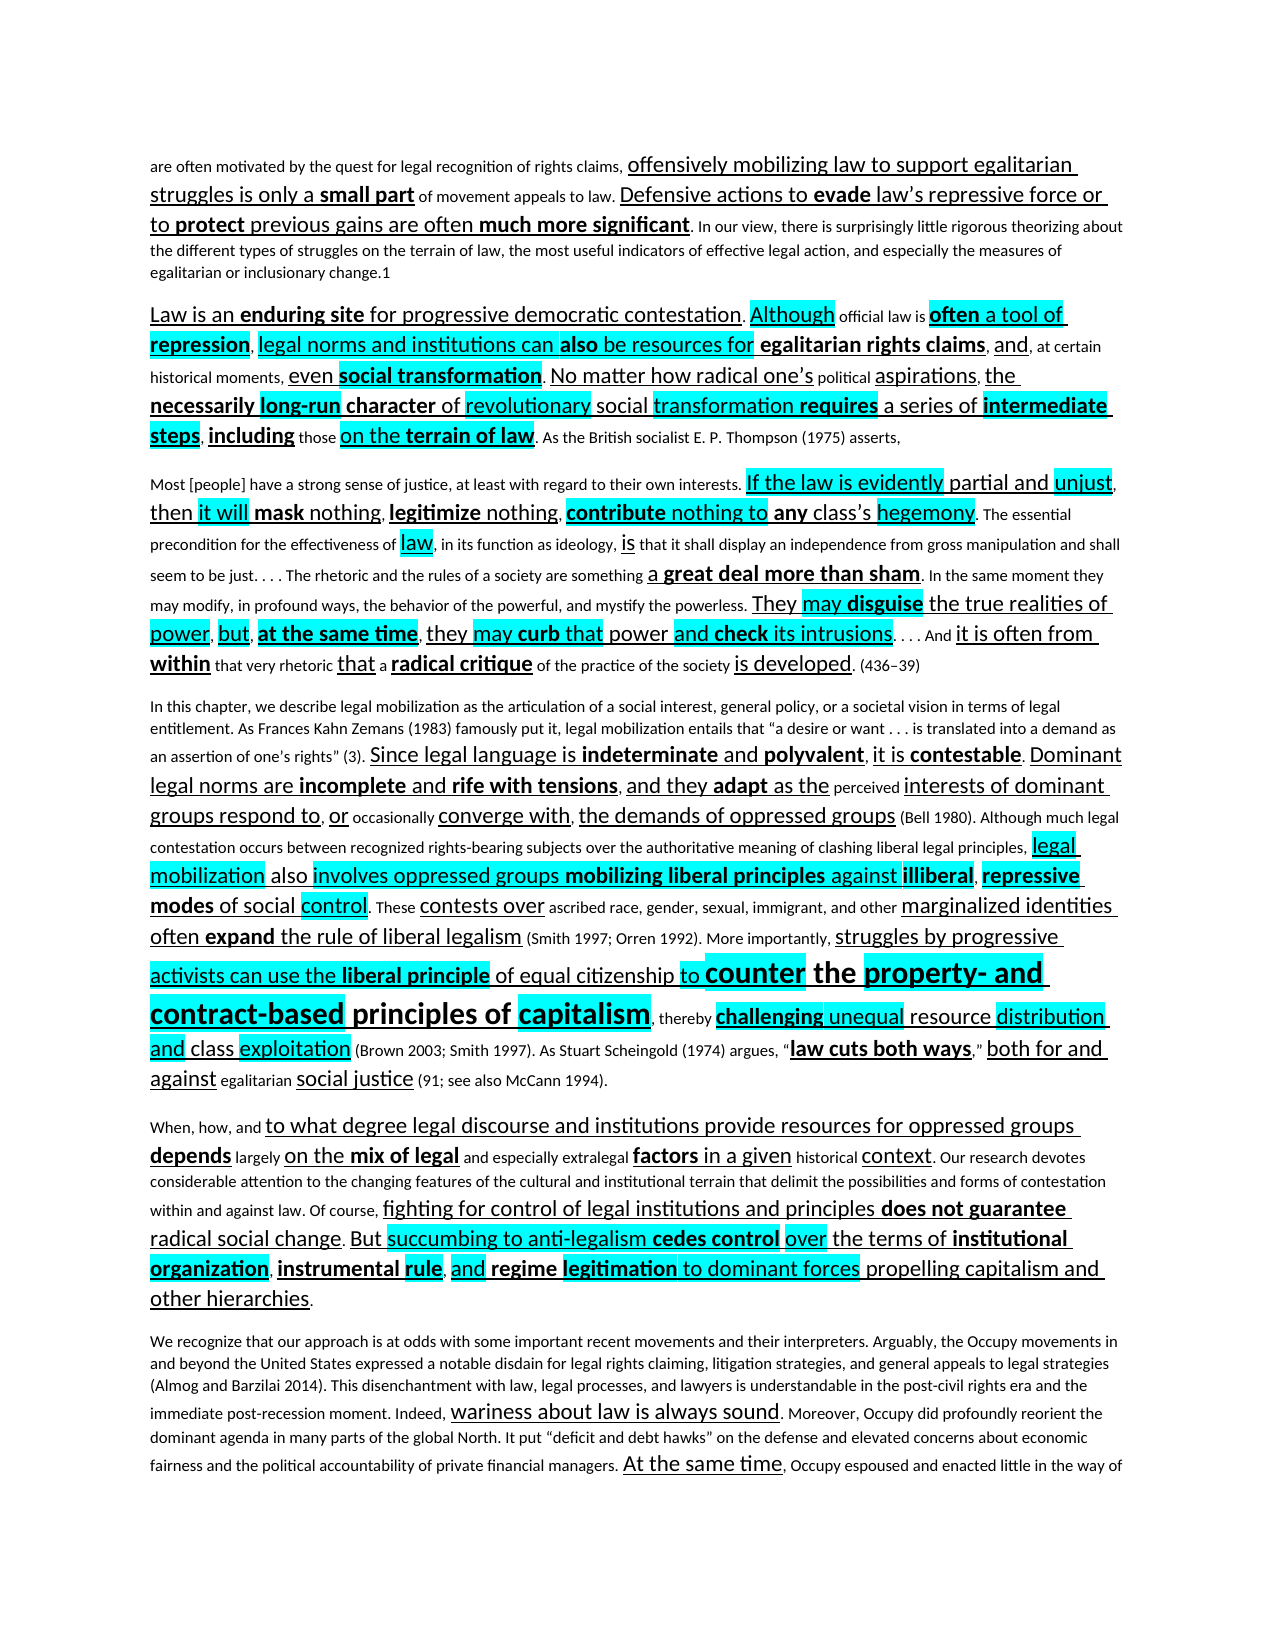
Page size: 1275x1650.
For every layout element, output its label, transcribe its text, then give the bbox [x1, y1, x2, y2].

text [150, 150, 1125, 282]
text When, how, and to what degree legal discourse and institutions provide resources for oppressed groups depends largely on the mix of legal and especially extralegal factors in a given historical context. Our research devotes considerable attention to the changing features of the cultural and institutional terrain that delimit the possibilities and forms of contestation within and against law. Of course, fighting for control of legal institutions and principles does not guarantee radical social change. But succumbing to anti-legalism cedes control over the terms of institutional organization, instrumental rule, and regime legitimation to dominant forces propelling capitalism and other hierarchies. [150, 1111, 1125, 1312]
text In this chapter, we describe legal mobilization as the articulation of a social interest, general policy, or a societal vision in terms of legal entitlement. As Frances Kahn Zemans (1983) famously put it, legal mobilization entails that “a desire or want . . . is translated into a demand as an assertion of one’s rights” (3). Since legal language is indeterminate and polyvalent, it is contestable. Dominant legal norms are incomplete and rife with tensions, and they adapt as the perceived interests of dominant groups respond to, or occasionally converge with, the demands of oppressed groups (Bell 1980). Although much legal contestation occurs between recognized rights-bearing subjects over the authoritative meaning of clashing liberal legal principles, legal mobilization also involves oppressed groups mobilizing liberal principles against illiberal, repressive modes of social control. These contests over ascribed race, gender, sexual, immigrant, and other marginalized identities often expand the rule of liberal legalism (Smith 1997; Orren 1992). More importantly, struggles by progressive activists can use the liberal principle of equal citizenship to counter the property- and contract-based principles of capitalism, thereby challenging unequal resource distribution and class exploitation (Brown 2003; Smith 1997). As Stuart Scheingold (1974) argues, “law cuts both ways,” both for and against egalitarian social justice (91; see also McCann 1994). [150, 696, 1125, 1093]
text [150, 1331, 1125, 1478]
text Law is an enduring site for progressive democratic contestation. Although official law is often a tool of repression, legal norms and institutions can also be resources for egalitarian rights claims, and, at certain historical moments, even social transformation. No matter how radical one’s political aspirations, the necessarily long-run character of revolutionary social transformation requires a series of intermediate steps, including those on the terrain of law. As the British socialist E. P. Thompson (1975) asserts, [150, 300, 1125, 449]
text Most [people] have a strong sense of justice, at least with regard to their own interests. If the law is evidently partial and unjust, then it will mask nothing, legitimize nothing, contribute nothing to any class’s hegemony. The essential precondition for the effectiveness of law, in its function as ideology, is that it shall display an independence from gross manipulation and shall seem to be just. . . . The rhetoric and the rules of a society are something a great deal more than sham. In the same moment they may modify, in profound ways, the behavior of the powerful, and mystify the powerless. They may disguise the true realities of power, but, at the same time, they may curb that power and check its intrusions. . . . And it is often from within that very rhetoric that a radical critique of the practice of the society is developed. (436–39) [150, 468, 1125, 677]
